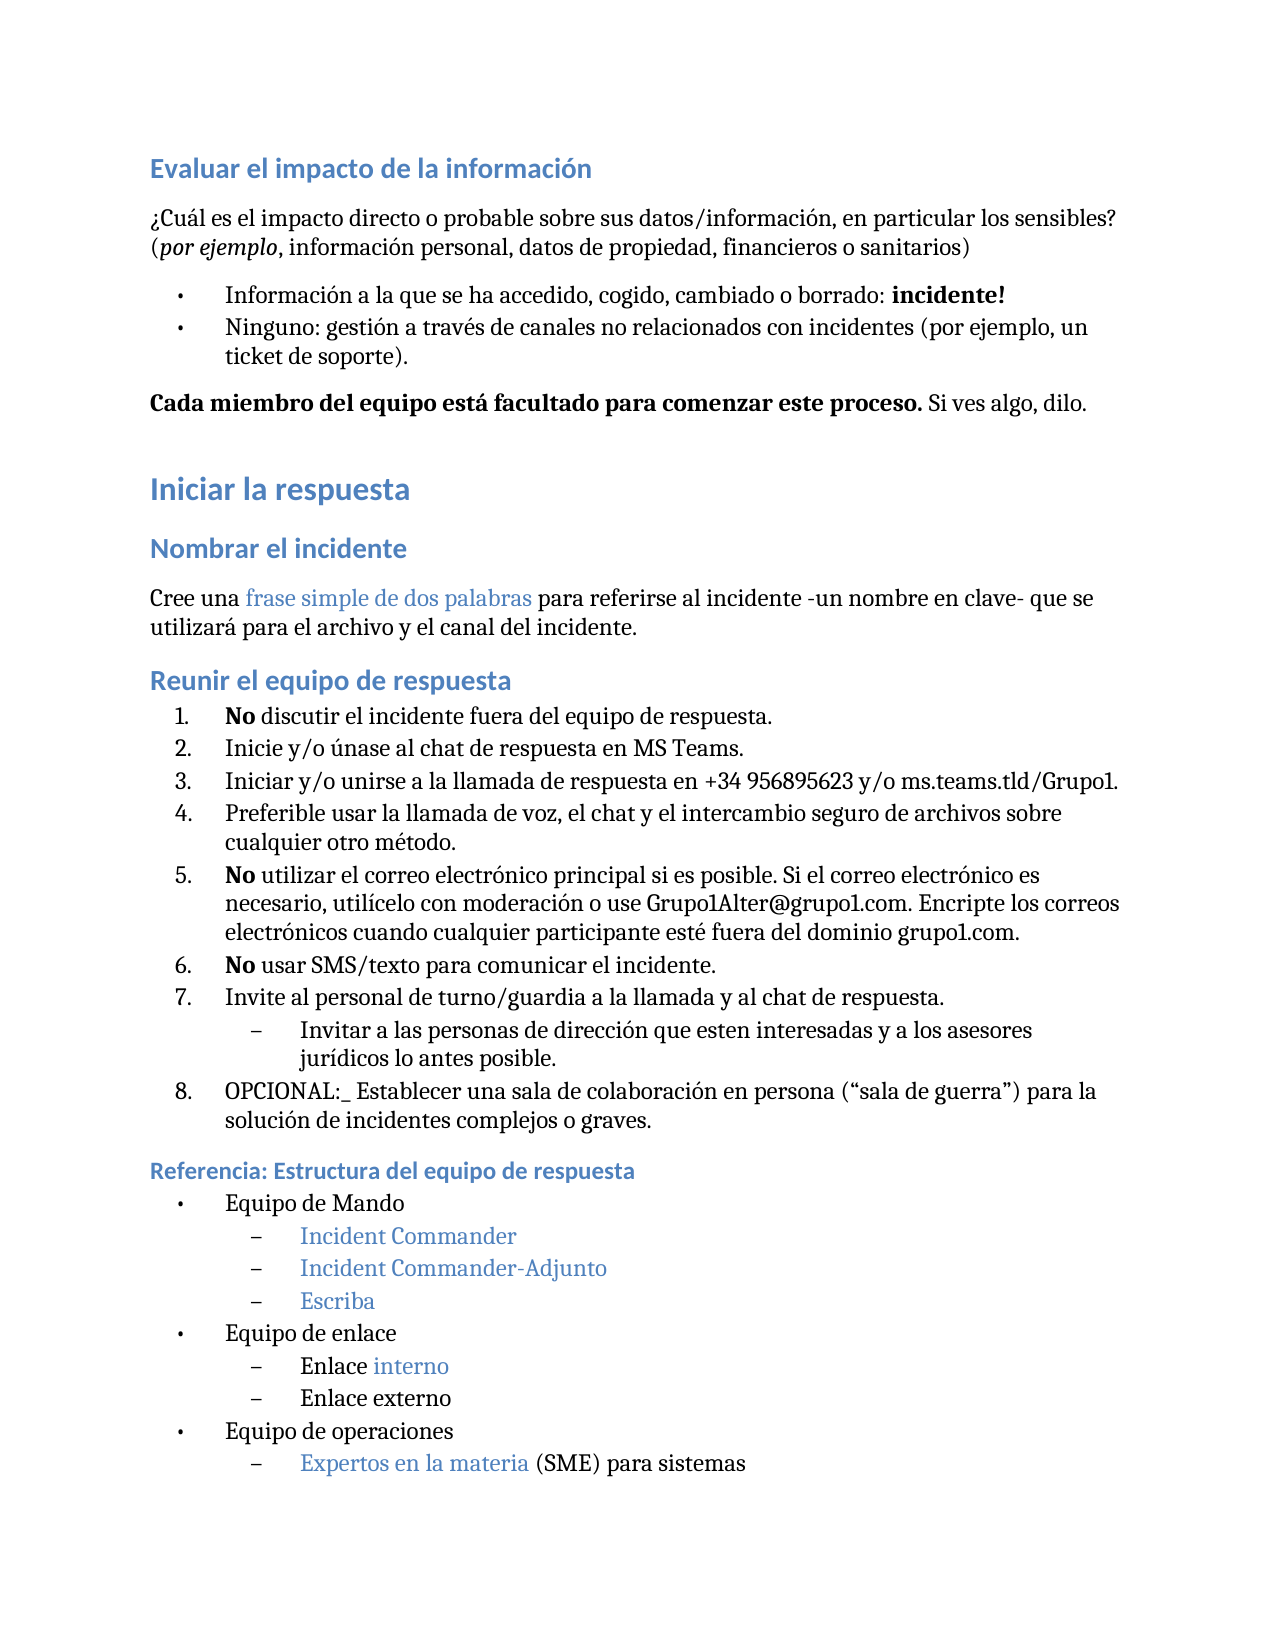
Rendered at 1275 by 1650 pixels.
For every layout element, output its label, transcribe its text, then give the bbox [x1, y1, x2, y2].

list Inicie y/o únase al chat de respuesta en MS Teams. [175, 734, 1125, 763]
list Invite al personal de turno/guardia a la llamada y al chat de respuesta. [175, 983, 1125, 1012]
list Escriba [250, 1287, 1125, 1316]
text Cada miembro del equipo está facultado para comenzar este proceso. Si ves algo, dilo. [150, 389, 1125, 418]
list Incident Commander [250, 1222, 1125, 1251]
text ¿Cuál es el impacto directo o probable sobre sus datos/información, en particular los sensibles? (por ejemplo, información personal, datos de propiedad, financieros o sanitarios) [150, 204, 1125, 262]
list Expertos en la materia (SME) para sistemas [250, 1449, 1125, 1478]
list No discutir el incidente fuera del equipo de respuesta. [175, 702, 1125, 731]
list Equipo de enlace [175, 1319, 1125, 1348]
list Incident Commander-Adjunto [250, 1254, 1125, 1283]
list Invitar a las personas de dirección que esten interesadas y a los asesores jurídicos lo antes posible. [250, 1016, 1125, 1073]
list Equipo de Mando [175, 1189, 1125, 1218]
list Preferible usar la llamada de voz, el chat y el intercambio seguro de archivos sobre cualquier otro método. [175, 799, 1125, 857]
text Cree una frase simple de dos palabras para referirse al incidente -un nombre en clave- que se utilizará para el archivo y el canal del incidente. [150, 584, 1125, 642]
list Equipo de operaciones [175, 1417, 1125, 1446]
list No utilizar el correo electrónico principal si es posible. Si el correo electrónico es necesario, utilícelo con moderación o use Grupo1Alter@grupo1.com. Encripte los correos electrónicos cuando cualquier participante esté fuera del dominio grupo1.com. [175, 861, 1125, 947]
subtitle Iniciar la respuesta [150, 468, 1125, 509]
list Ninguno: gestión a través de canales no relacionados con incidentes (por ejemplo, un ticket de soporte). [175, 313, 1125, 371]
list Información a la que se ha accedido, cogido, cambiado o borrado: incidente! [175, 281, 1125, 309]
subtitle Nombrar el incidente [150, 530, 1125, 565]
list Iniciar y/o unirse a la llamada de respuesta en +34 956895623 y/o ms.teams.tld/Grupo1. [175, 767, 1125, 796]
list OPCIONAL:_ Establecer una sala de colaboración en persona (“sala de guerra”) para la solución de incidentes complejos o graves. [175, 1077, 1125, 1134]
subtitle Evaluar el impacto de la información [150, 150, 1125, 186]
list No usar SMS/texto para comunicar el incidente. [175, 951, 1125, 979]
list Enlace externo [250, 1384, 1125, 1413]
list Enlace interno [250, 1352, 1125, 1381]
subtitle Referencia: Estructura del equipo de respuesta [150, 1155, 1125, 1186]
subtitle Reunir el equipo de respuesta [150, 662, 1125, 698]
